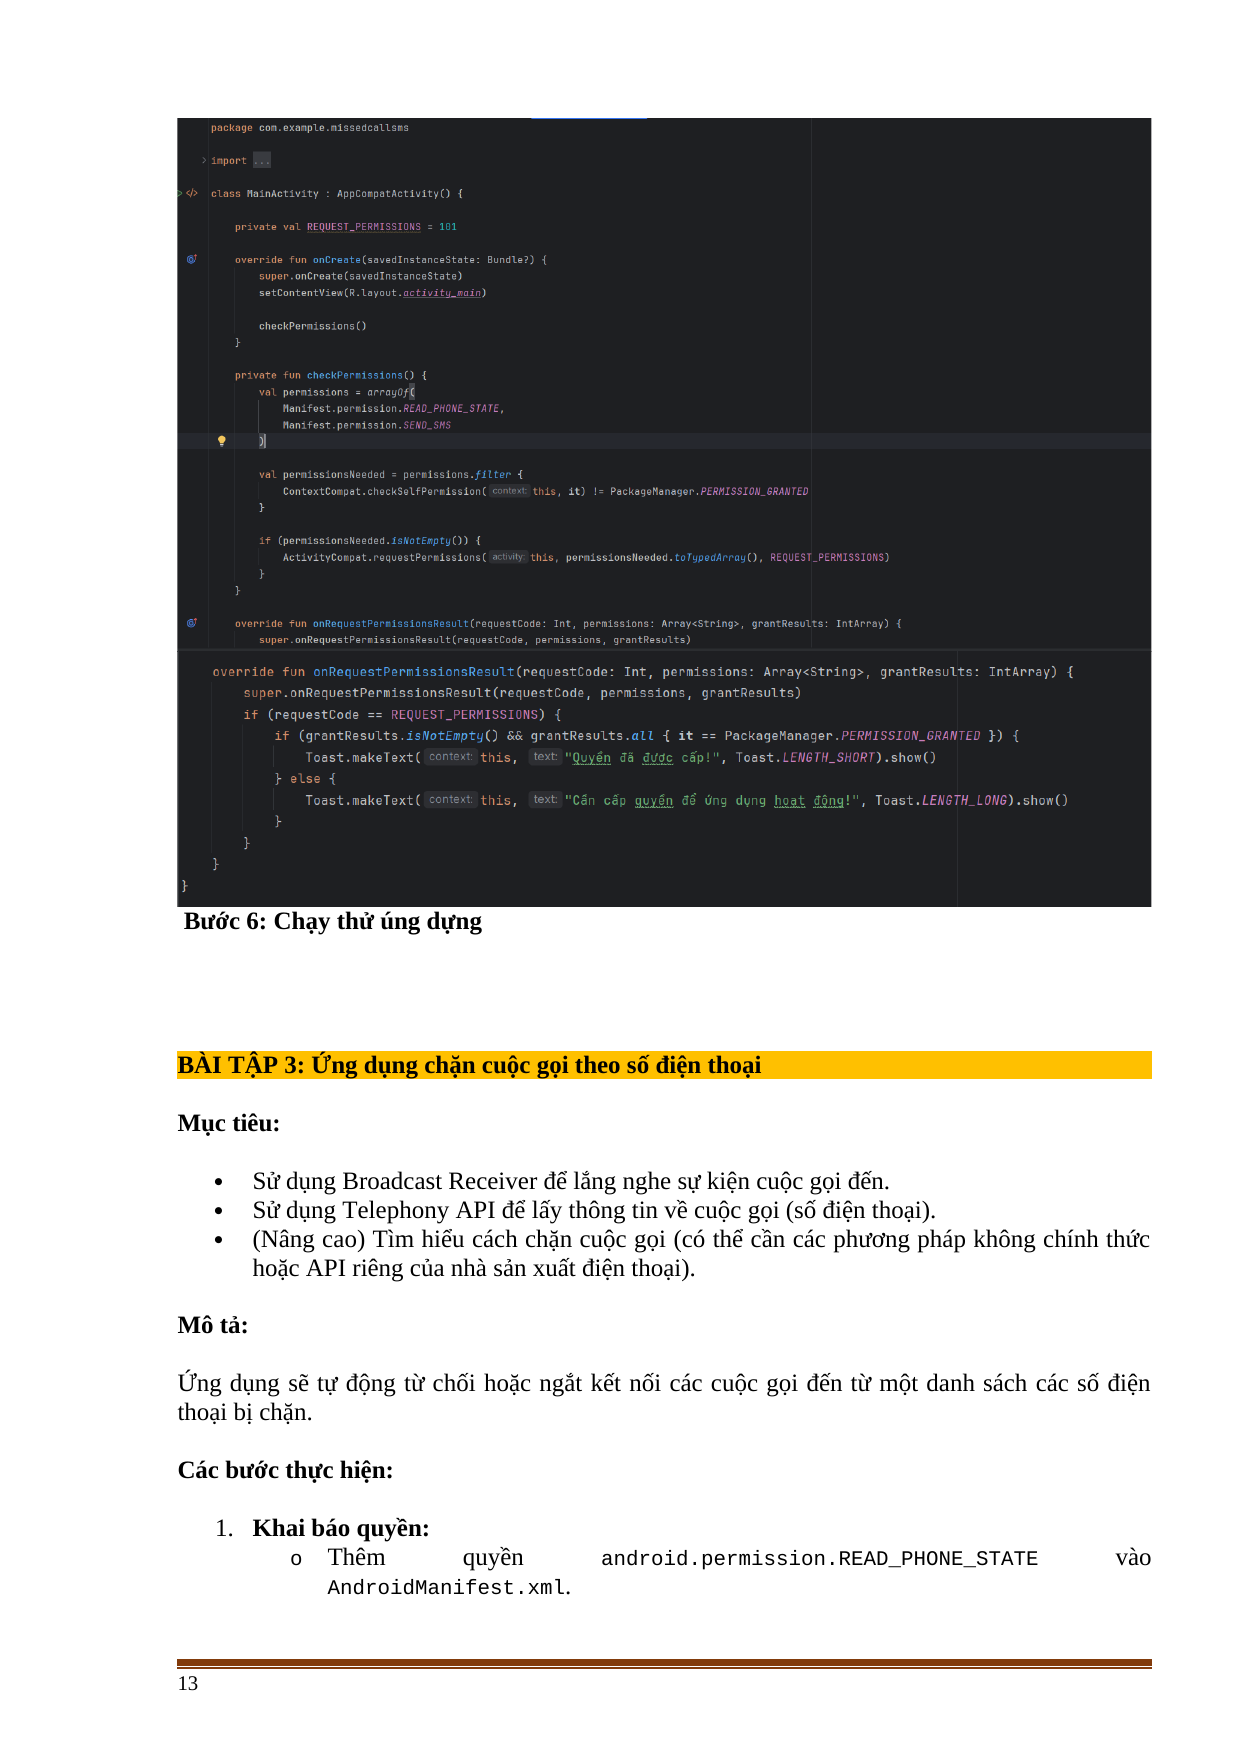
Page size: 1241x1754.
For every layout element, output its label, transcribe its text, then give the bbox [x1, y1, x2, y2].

list Thêm quyền android.permission.READ_PHONE_STATE vào AndroidManifest.xml. [290, 1542, 1152, 1601]
text Ứng dụng sẽ tự động từ chối hoặc ngắt kết nối các cuộc gọi đến từ một danh sách các số điện thoại bị chặn. [177, 1368, 1152, 1426]
text Mục tiêu: [177, 1108, 1152, 1137]
text Mô tả: [177, 1311, 1152, 1339]
picture [177, 118, 1152, 907]
text Các bước thực hiện: [177, 1455, 1152, 1484]
list Khai báo quyền: [215, 1513, 1152, 1542]
list (Nâng cao) Tìm hiểu cách chặn cuộc gọi (có thể cần các phương pháp không chính thức hoặc API riêng của nhà sản xuất điện thoại). [215, 1224, 1152, 1281]
text BÀI TẬP 3: Ứng dụng chặn cuộc gọi theo số điện thoại [177, 1051, 1152, 1079]
text Bước 6: Chạy thử úng dựng [177, 907, 1152, 935]
list Sử dụng Broadcast Receiver để lắng nghe sự kiện cuộc gọi đến. [215, 1166, 1152, 1195]
list Sử dụng Telephony API để lấy thông tin về cuộc gọi (số điện thoại). [215, 1195, 1152, 1224]
